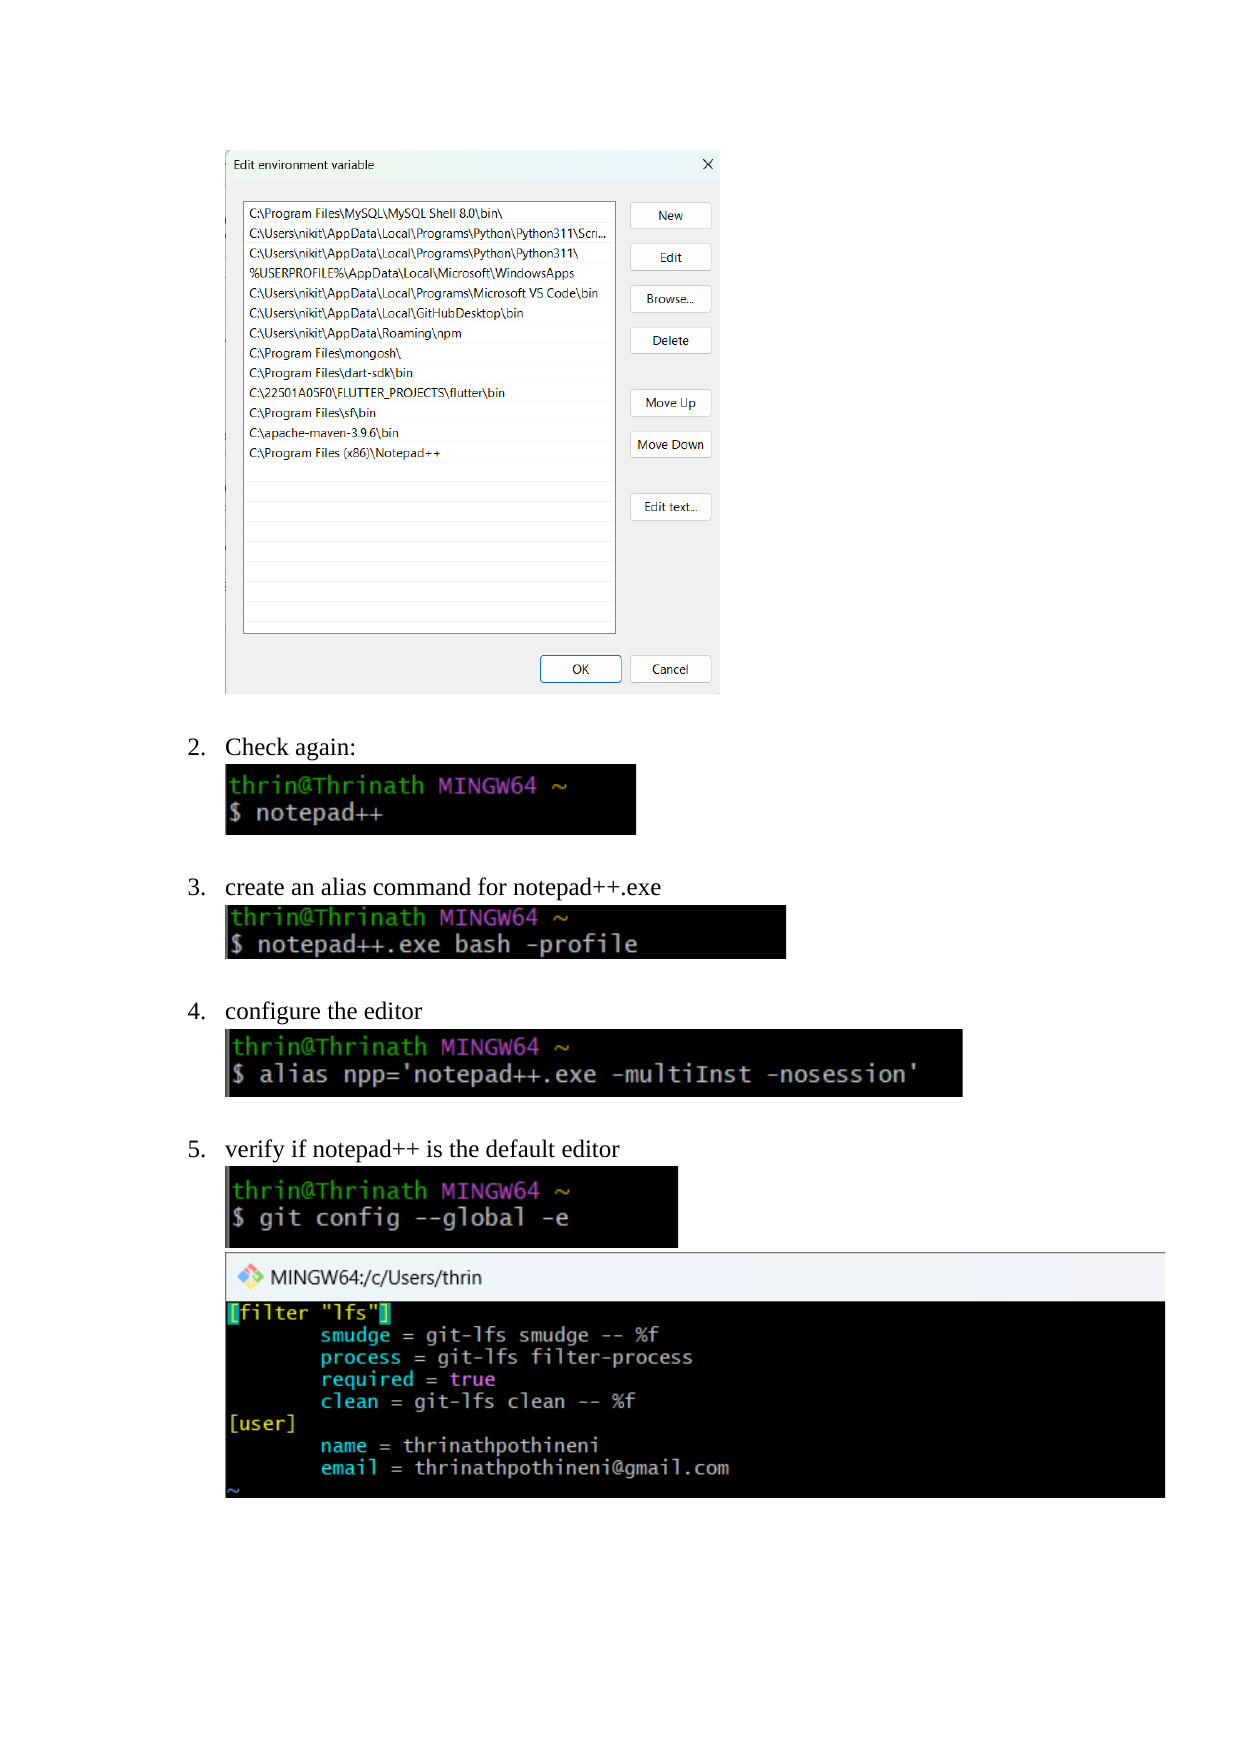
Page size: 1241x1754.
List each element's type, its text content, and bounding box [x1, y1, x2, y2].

picture [225, 1029, 963, 1097]
list verify if notepad++ is the default editor [187, 1134, 1090, 1162]
picture [225, 905, 787, 959]
list Check again: [187, 732, 1090, 760]
list configure the editor [187, 996, 1090, 1025]
picture [225, 764, 637, 835]
picture [225, 1166, 679, 1248]
list create an alias command for notepad++.exe [187, 872, 1090, 901]
picture [225, 150, 720, 694]
picture [225, 1252, 1166, 1498]
